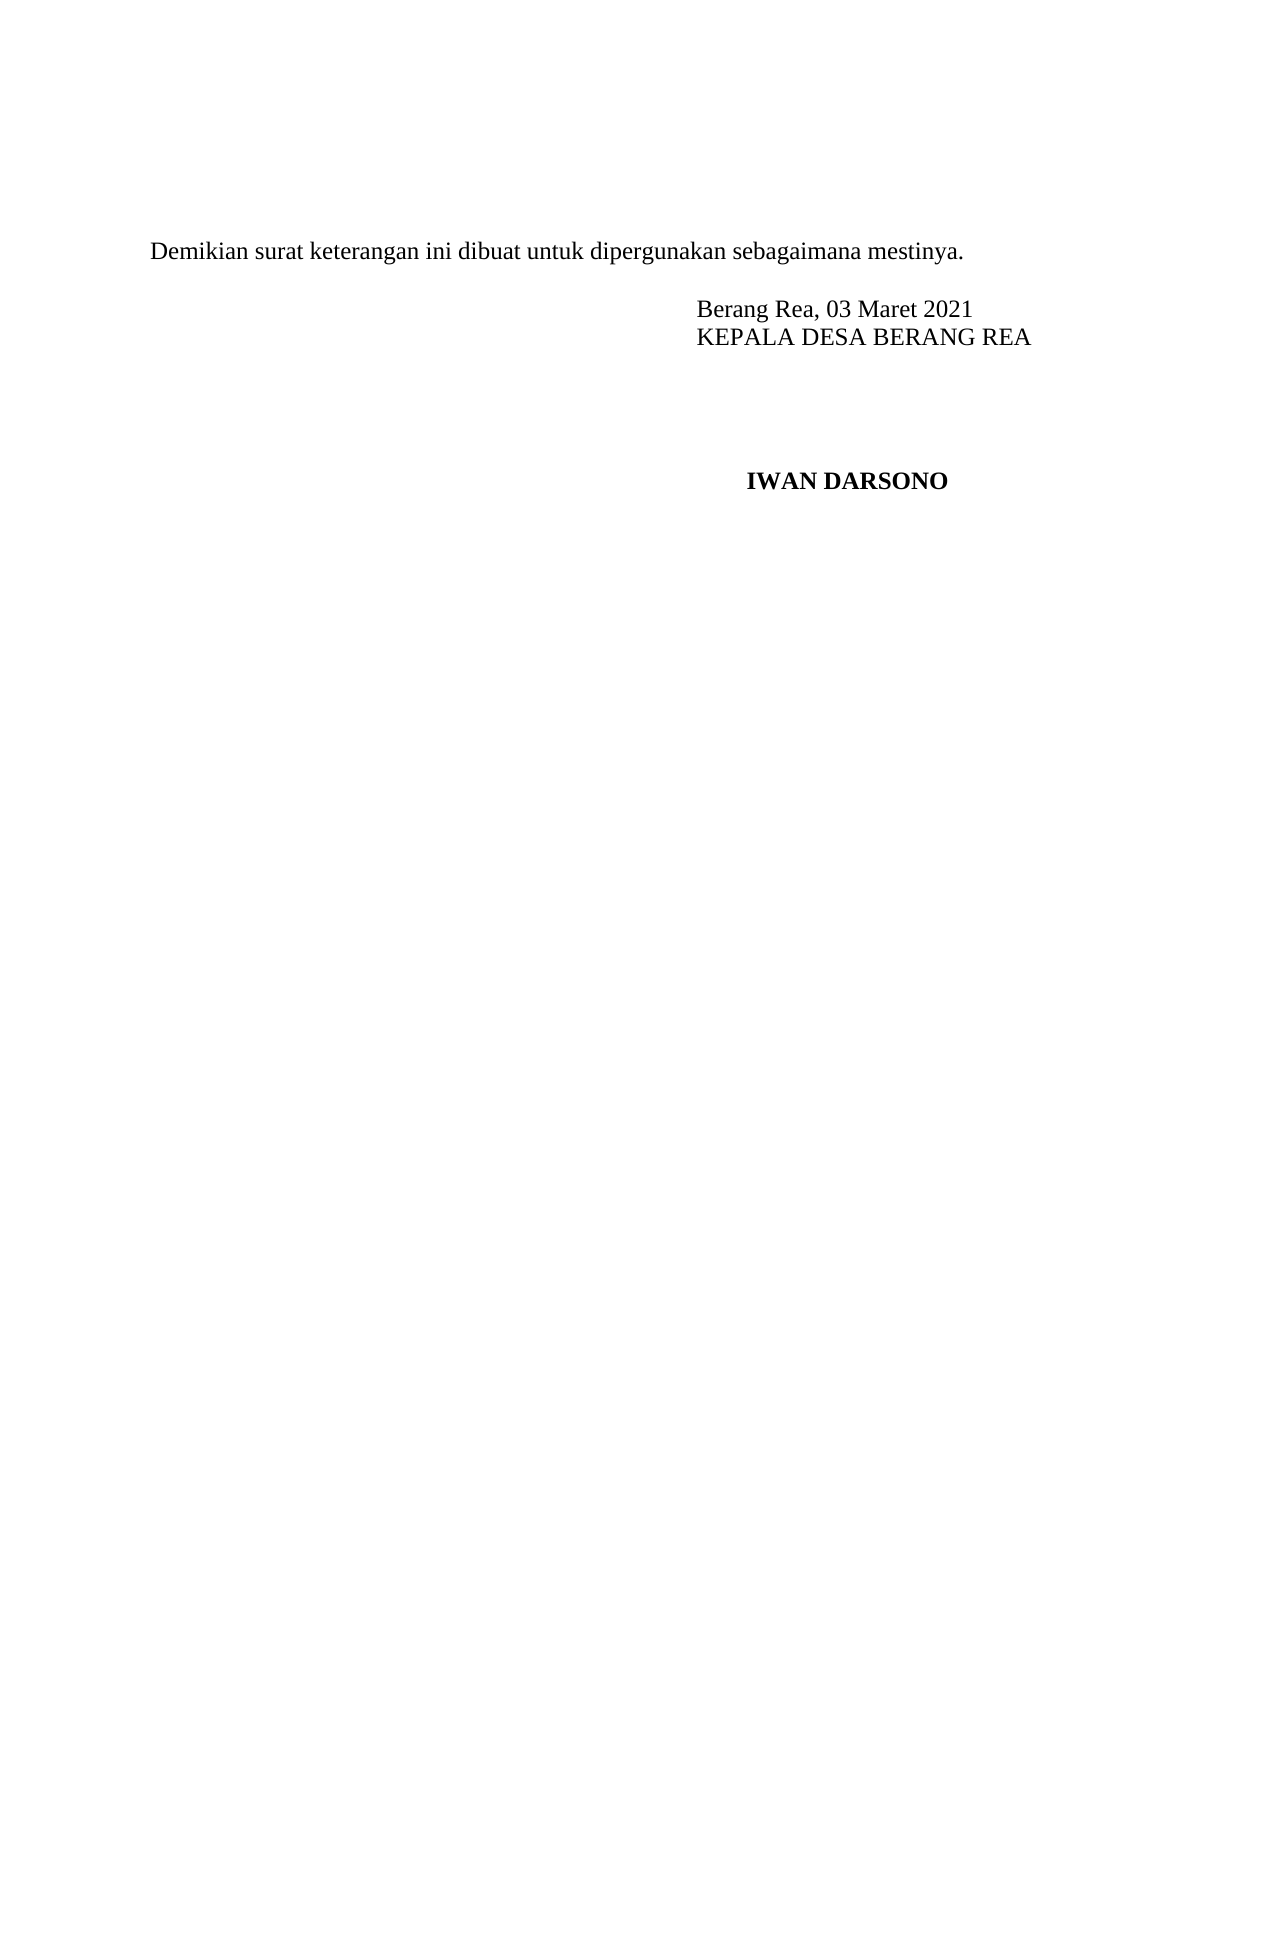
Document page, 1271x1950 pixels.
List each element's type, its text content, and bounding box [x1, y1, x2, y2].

text KEPALA DESA BERANG REA [696, 322, 1121, 351]
text IWAN DARSONO [696, 466, 1121, 495]
text Demikian surat keterangan ini dibuat untuk dipergunakan sebagaimana mestinya. [150, 236, 1121, 265]
text Berang Rea, 03 Maret 2021 [696, 294, 1121, 322]
